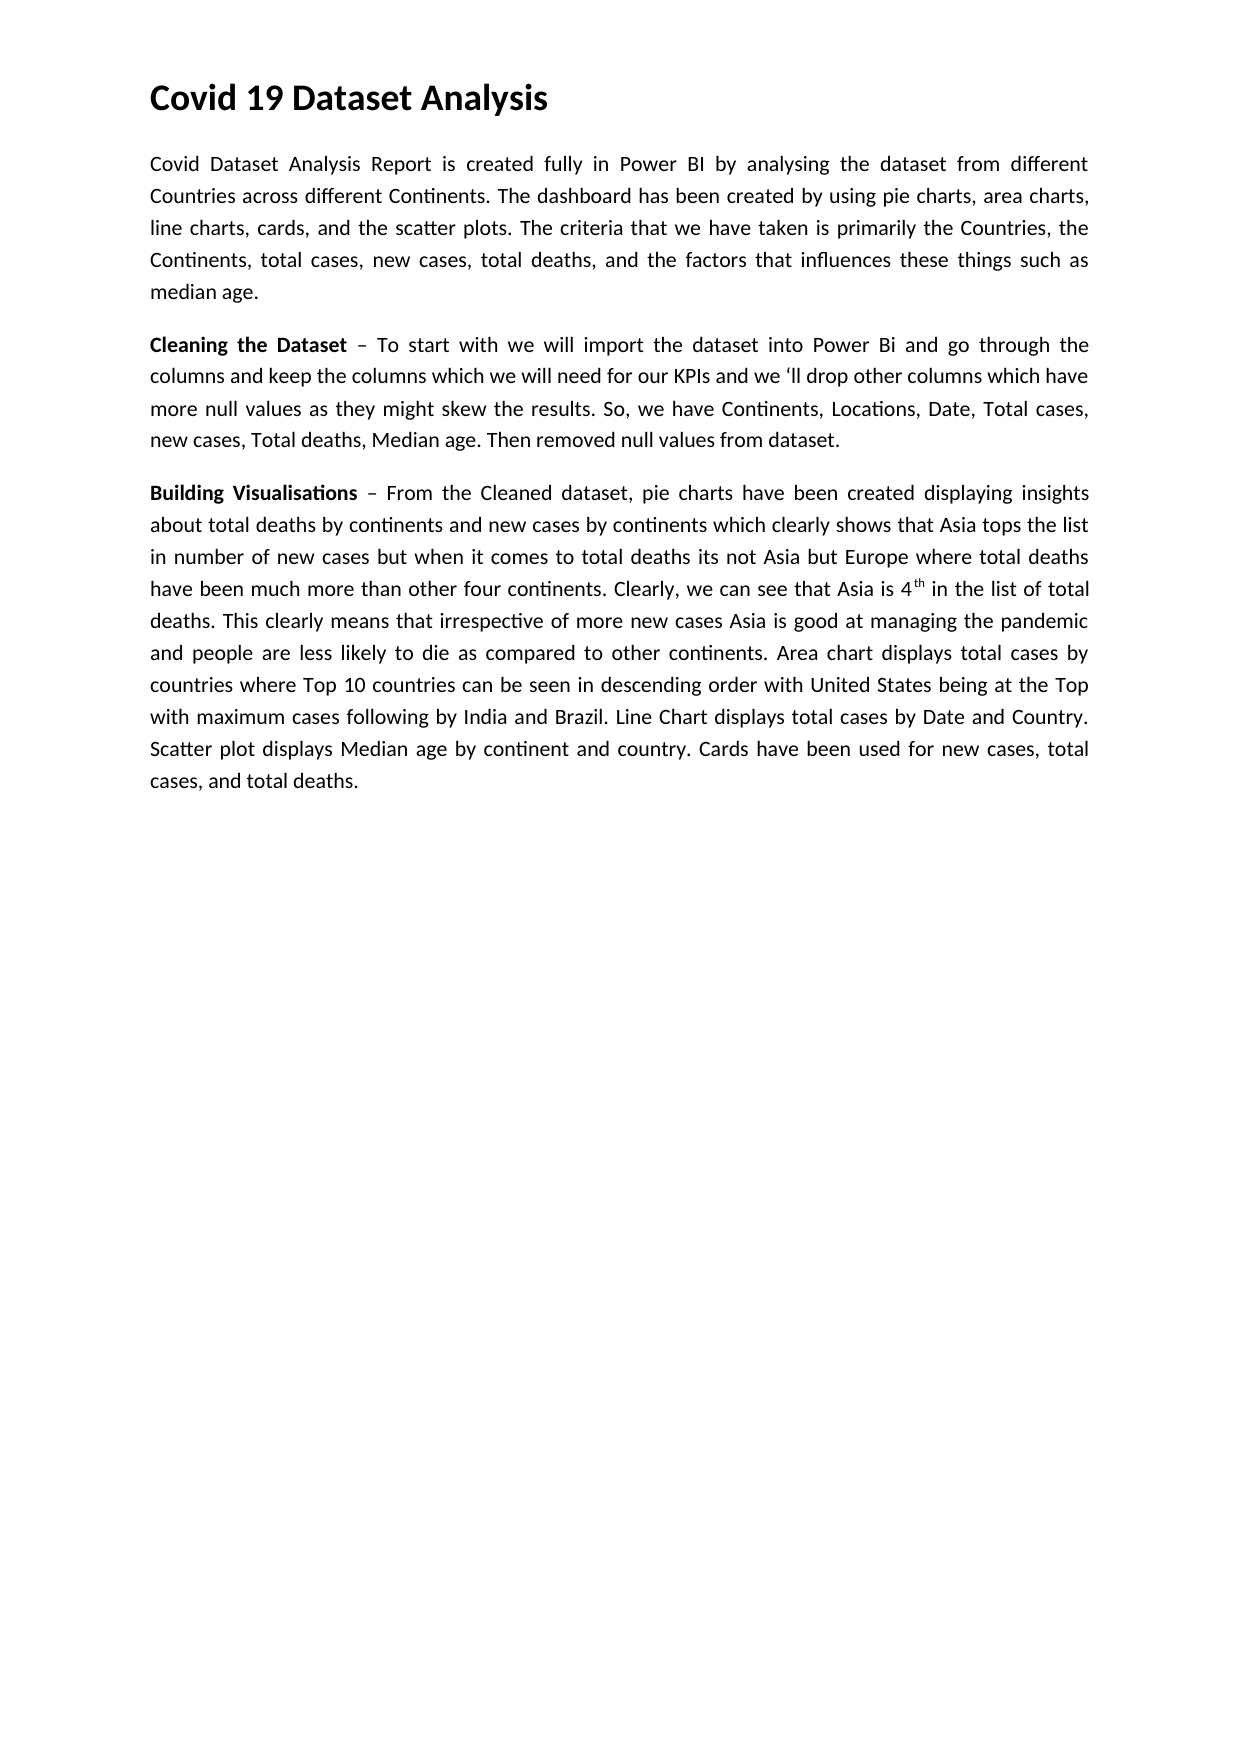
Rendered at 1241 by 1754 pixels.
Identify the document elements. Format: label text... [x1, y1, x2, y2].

text Cleaning the Dataset – To start with we will import the dataset into Power Bi and go through the columns and keep the columns which we will need for our KPIs and we ‘ll drop other columns which have more null values as they might skew the results. So, we have Continents, Locations, Date, Total cases, new cases, Total deaths, Median age. Then removed null values from dataset. [150, 331, 1090, 453]
text Covid Dataset Analysis Report is created fully in Power BI by analysing the dataset from different Countries across different Continents. The dashboard has been created by using pie charts, area charts, line charts, cards, and the scatter plots. The criteria that we have taken is primarily the Countries, the Continents, total cases, new cases, total deaths, and the factors that influences these things such as median age. [150, 150, 1090, 304]
text Building Visualisations – From the Cleaned dataset, pie charts have been created displaying insights about total deaths by continents and new cases by continents which clearly shows that Asia tops the list in number of new cases but when it comes to total deaths its not Asia but Europe where total deaths have been much more than other four continents. Clearly, we can see that Asia is 4th in the list of total deaths. This clearly means that irrespective of more new cases Asia is good at managing the pandemic and people are less likely to die as compared to other continents. Area chart displays total cases by countries where Top 10 countries can be seen in descending order with United States being at the Top with maximum cases following by India and Brazil. Line Chart displays total cases by Date and Country. Scatter plot displays Median age by continent and country. Cards have been used for new cases, total cases, and total deaths. [150, 479, 1090, 794]
